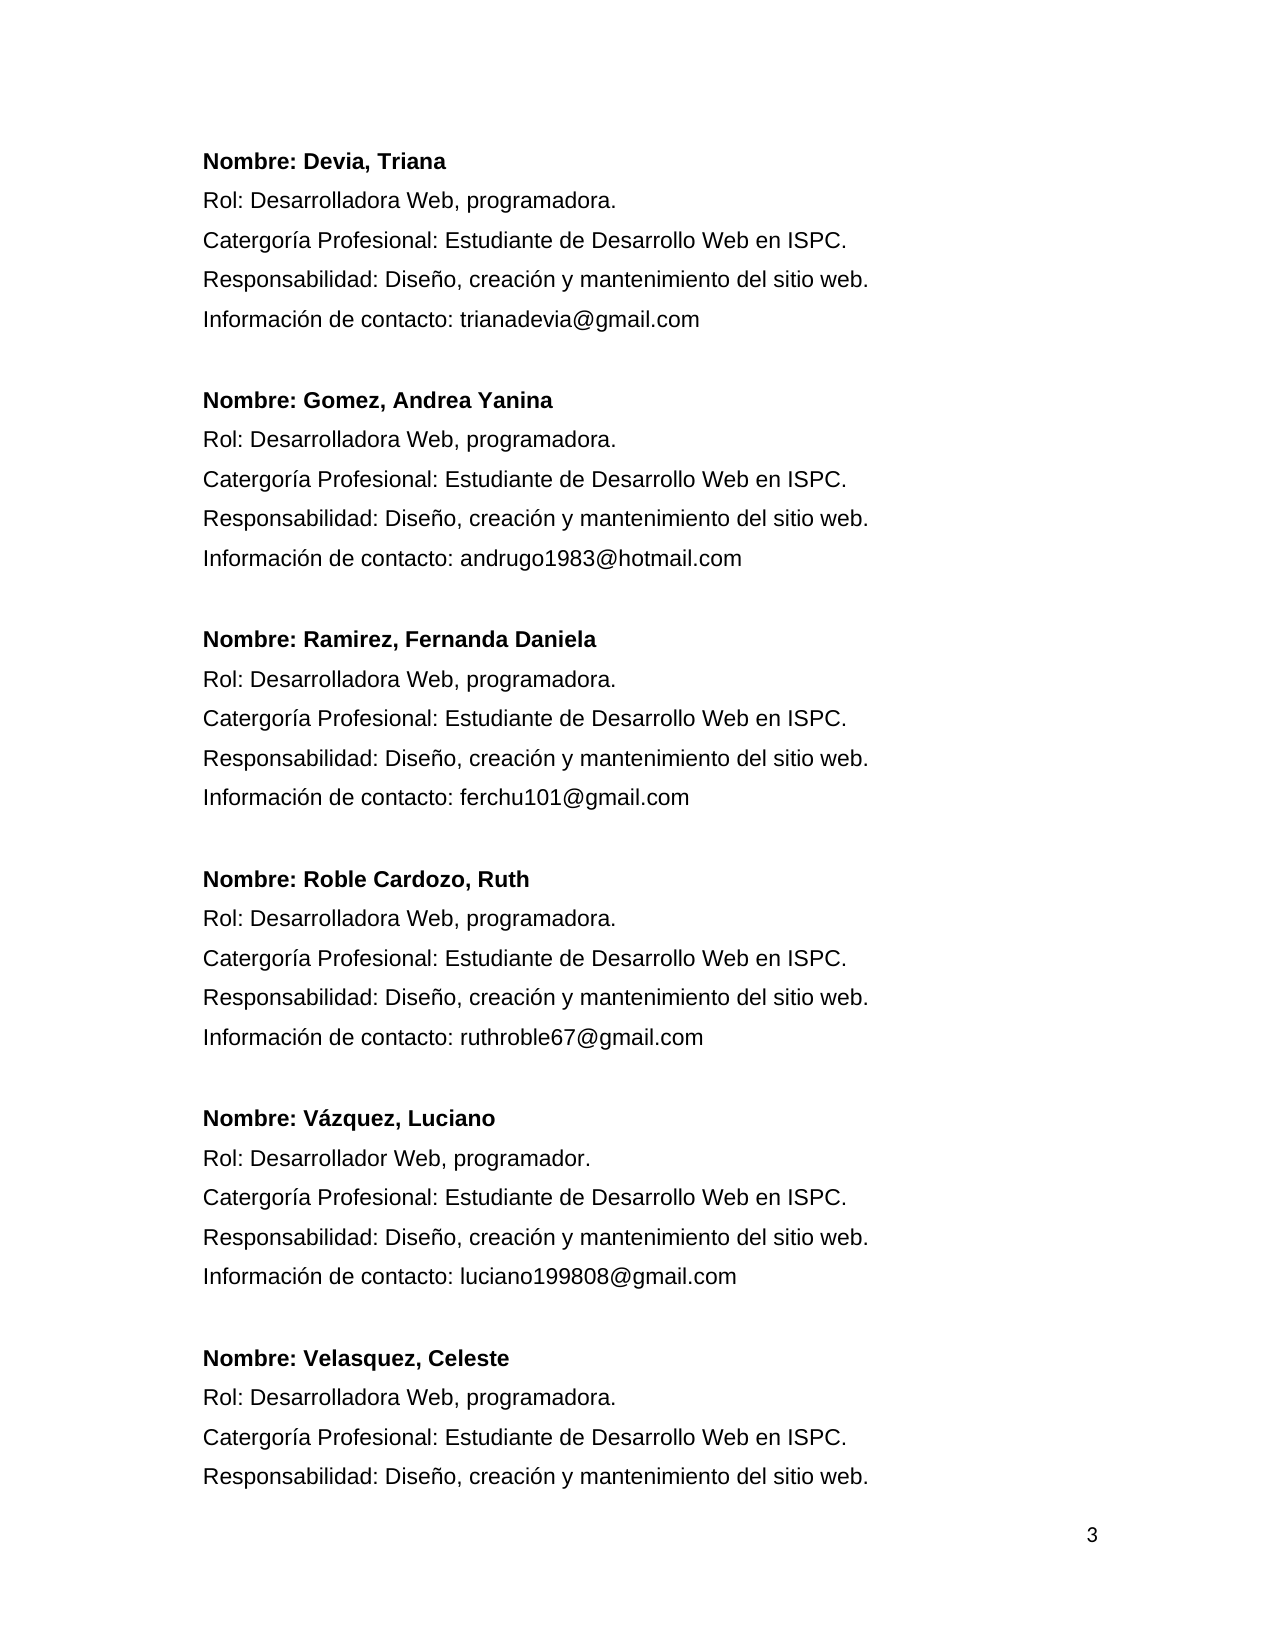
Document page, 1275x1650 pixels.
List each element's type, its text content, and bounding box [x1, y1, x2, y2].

text Información de contacto: ruthroble67@gmail.com [177, 1024, 1098, 1050]
text Catergoría Profesional: Estudiante de Desarrollo Web en ISPC. [177, 466, 1098, 492]
text Información de contacto: trianadevia@gmail.com [177, 306, 1098, 332]
text Responsabilidad: Diseño, creación y mantenimiento del sitio web. [177, 984, 1098, 1011]
text Catergoría Profesional: Estudiante de Desarrollo Web en ISPC. [177, 1423, 1098, 1450]
text Rol: Desarrolladora Web, programadora. [177, 905, 1098, 932]
text Rol: Desarrolladora Web, programadora. [177, 426, 1098, 453]
text Rol: Desarrollador Web, programador. [177, 1144, 1098, 1171]
text Catergoría Profesional: Estudiante de Desarrollo Web en ISPC. [177, 1184, 1098, 1210]
text Nombre: Roble Cardozo, Ruth [177, 866, 1098, 892]
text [177, 266, 1098, 292]
text Nombre: Velasquez, Celeste [177, 1344, 1098, 1371]
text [177, 227, 1098, 253]
text Catergoría Profesional: Estudiante de Desarrollo Web en ISPC. [177, 705, 1098, 732]
text Rol: Desarrolladora Web, programadora. [177, 666, 1098, 692]
text Catergoría Profesional: Estudiante de Desarrollo Web en ISPC. [177, 945, 1098, 971]
text Información de contacto: andrugo1983@hotmail.com [177, 545, 1098, 571]
text Responsabilidad: Diseño, creación y mantenimiento del sitio web. [177, 1223, 1098, 1250]
text Responsabilidad: Diseño, creación y mantenimiento del sitio web. [177, 505, 1098, 532]
text Rol: Desarrolladora Web, programadora. [177, 1384, 1098, 1410]
text Responsabilidad: Diseño, creación y mantenimiento del sitio web. [177, 745, 1098, 771]
text Nombre: Ramirez, Fernanda Daniela [177, 626, 1098, 653]
text Nombre: Gomez, Andrea Yanina [177, 387, 1098, 413]
text Responsabilidad: Diseño, creación y mantenimiento del sitio web. [177, 1463, 1098, 1489]
text Información de contacto: ferchu101@gmail.com [177, 784, 1098, 811]
text Nombre: Devia, Triana [177, 148, 1098, 174]
text Nombre: Vázquez, Luciano [177, 1105, 1098, 1131]
text Rol: Desarrolladora Web, programadora. [177, 187, 1098, 213]
text Información de contacto: luciano199808@gmail.com [177, 1263, 1098, 1289]
